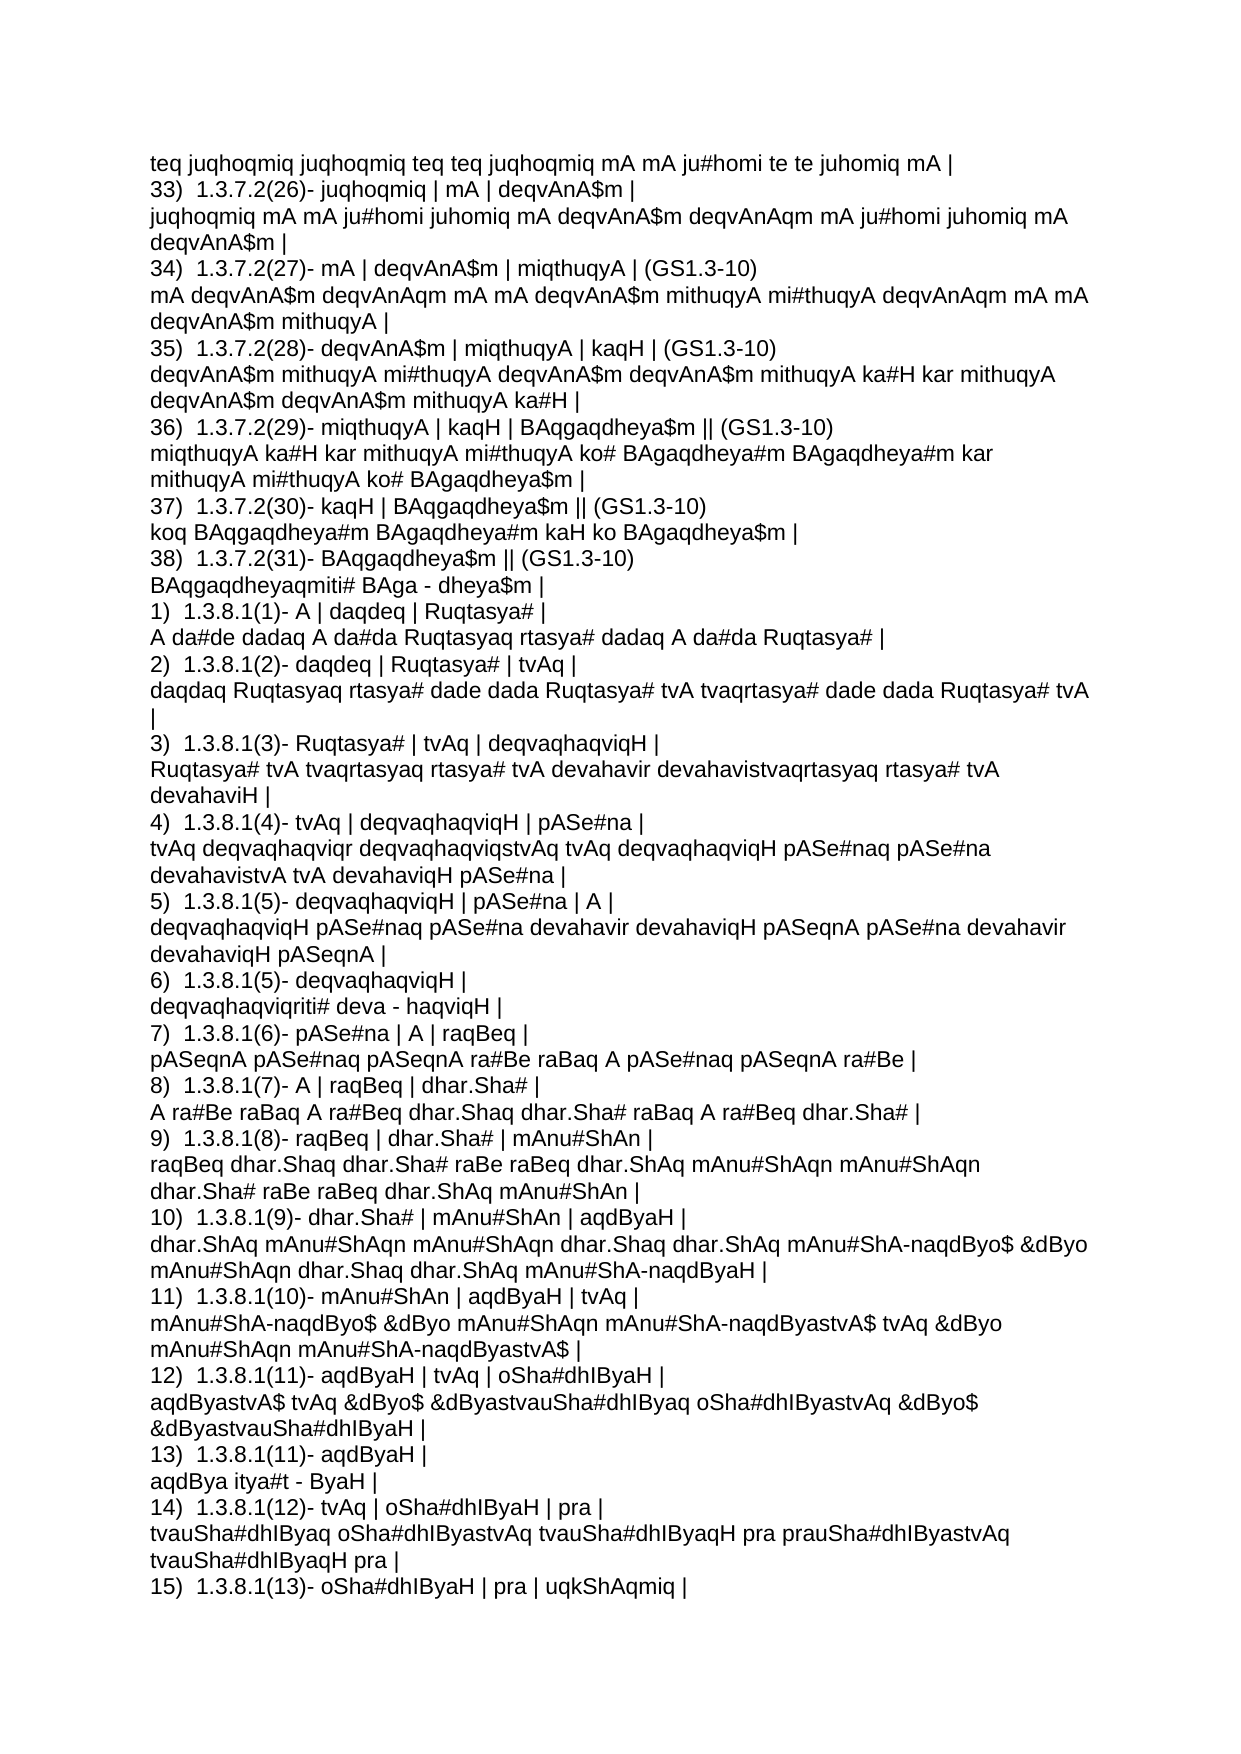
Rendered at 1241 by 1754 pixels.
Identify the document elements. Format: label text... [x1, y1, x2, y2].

text tvAq deqvaqhaqviqr deqvaqhaqviqstvAq tvAq deqvaqhaqviqH pASe#naq pASe#na devahavistvA tvA devahaviqH pASe#na | [150, 835, 1090, 888]
text 4) 1.3.8.1(4)- tvAq | deqvaqhaqviqH | pASe#na | [150, 809, 1090, 835]
text A ra#Be raBaq A ra#Beq dhar.Shaq dhar.Sha# raBaq A ra#Beq dhar.Sha# | [150, 1099, 1090, 1125]
text deqvAnA$m mithuqyA mi#thuqyA deqvAnA$m deqvAnA$m mithuqyA ka#H kar mithuqyA deqvAnA$m deqvAnA$m mithuqyA ka#H | [150, 361, 1090, 413]
text 34) 1.3.7.2(27)- mA | deqvAnA$m | miqthuqyA | (GS1.3-10) [150, 255, 1090, 282]
text 11) 1.3.8.1(10)- mAnu#ShAn | aqdByaH | tvAq | [150, 1283, 1090, 1309]
text deqvaqhaqviqriti# deva - haqviqH | [150, 993, 1090, 1020]
text Ruqtasya# tvA tvaqrtasyaq rtasya# tvA devahavir devahavistvaqrtasyaq rtasya# tvA devahaviH | [150, 756, 1090, 809]
text 10) 1.3.8.1(9)- dhar.Sha# | mAnu#ShAn | aqdByaH | [150, 1204, 1090, 1231]
text tvauSha#dhIByaq oSha#dhIByastvAq tvauSha#dhIByaqH pra prauSha#dhIByastvAq tvauSha#dhIByaqH pra | [150, 1520, 1090, 1573]
text BAqgaqdheyaqmiti# BAga - dheya$m | [150, 572, 1090, 598]
text pASeqnA pASe#naq pASeqnA ra#Be raBaq A pASe#naq pASeqnA ra#Be | [150, 1046, 1090, 1072]
text dhar.ShAq mAnu#ShAqn mAnu#ShAqn dhar.Shaq dhar.ShAq mAnu#ShA-naqdByo$ &dByo mAnu#ShAqn dhar.Shaq dhar.ShAq mAnu#ShA-naqdByaH | [150, 1231, 1090, 1283]
text 37) 1.3.7.2(30)- kaqH | BAqgaqdheya$m || (GS1.3-10) [150, 493, 1090, 519]
text 2) 1.3.8.1(2)- daqdeq | Ruqtasya# | tvAq | [150, 651, 1090, 677]
text 36) 1.3.7.2(29)- miqthuqyA | kaqH | BAqgaqdheya$m || (GS1.3-10) [150, 413, 1090, 440]
text 6) 1.3.8.1(5)- deqvaqhaqviqH | [150, 967, 1090, 993]
text A da#de dadaq A da#da Ruqtasyaq rtasya# dadaq A da#da Ruqtasya# | [150, 624, 1090, 651]
text daqdaq Ruqtasyaq rtasya# dade dada Ruqtasya# tvA tvaqrtasya# dade dada Ruqtasya# tvA | [150, 677, 1090, 730]
text miqthuqyA ka#H kar mithuqyA mi#thuqyA ko# BAgaqdheya#m BAgaqdheya#m kar mithuqyA mi#thuqyA ko# BAgaqdheya$m | [150, 440, 1090, 493]
text 1) 1.3.8.1(1)- A | daqdeq | Ruqtasya# | [150, 598, 1090, 624]
text aqdByastvA$ tvAq &dByo$ &dByastvauSha#dhIByaq oSha#dhIByastvAq &dByo$ &dByastvauSha#dhIByaH | [150, 1389, 1090, 1441]
text aqdBya itya#t - ByaH | [150, 1468, 1090, 1494]
text 35) 1.3.7.2(28)- deqvAnA$m | miqthuqyA | kaqH | (GS1.3-10) [150, 334, 1090, 361]
text 9) 1.3.8.1(8)- raqBeq | dhar.Sha# | mAnu#ShAn | [150, 1125, 1090, 1151]
text mAnu#ShA-naqdByo$ &dByo mAnu#ShAqn mAnu#ShA-naqdByastvA$ tvAq &dByo mAnu#ShAqn mAnu#ShA-naqdByastvA$ | [150, 1309, 1090, 1362]
text 33) 1.3.7.2(26)- juqhoqmiq | mA | deqvAnA$m | [150, 176, 1090, 203]
text 13) 1.3.8.1(11)- aqdByaH | [150, 1441, 1090, 1468]
text juqhoqmiq mA mA ju#homi juhomiq mA deqvAnA$m deqvAnAqm mA ju#homi juhomiq mA deqvAnA$m | [150, 203, 1090, 255]
text 14) 1.3.8.1(12)- tvAq | oSha#dhIByaH | pra | [150, 1494, 1090, 1520]
text koq BAqgaqdheya#m BAgaqdheya#m kaH ko BAgaqdheya$m | [150, 519, 1090, 545]
text 38) 1.3.7.2(31)- BAqgaqdheya$m || (GS1.3-10) [150, 545, 1090, 572]
text teq juqhoqmiq juqhoqmiq teq teq juqhoqmiq mA mA ju#homi te te juhomiq mA | [150, 150, 1090, 176]
text 8) 1.3.8.1(7)- A | raqBeq | dhar.Sha# | [150, 1072, 1090, 1099]
text deqvaqhaqviqH pASe#naq pASe#na devahavir devahaviqH pASeqnA pASe#na devahavir devahaviqH pASeqnA | [150, 914, 1090, 967]
text raqBeq dhar.Shaq dhar.Sha# raBe raBeq dhar.ShAq mAnu#ShAqn mAnu#ShAqn dhar.Sha# raBe raBeq dhar.ShAq mAnu#ShAn | [150, 1151, 1090, 1204]
text 7) 1.3.8.1(6)- pASe#na | A | raqBeq | [150, 1020, 1090, 1046]
text mA deqvAnA$m deqvAnAqm mA mA deqvAnA$m mithuqyA mi#thuqyA deqvAnAqm mA mA deqvAnA$m mithuqyA | [150, 282, 1090, 334]
text 12) 1.3.8.1(11)- aqdByaH | tvAq | oSha#dhIByaH | [150, 1362, 1090, 1389]
text 15) 1.3.8.1(13)- oSha#dhIByaH | pra | uqkShAqmiq | [150, 1573, 1090, 1599]
text 5) 1.3.8.1(5)- deqvaqhaqviqH | pASe#na | A | [150, 888, 1090, 914]
text 3) 1.3.8.1(3)- Ruqtasya# | tvAq | deqvaqhaqviqH | [150, 730, 1090, 756]
